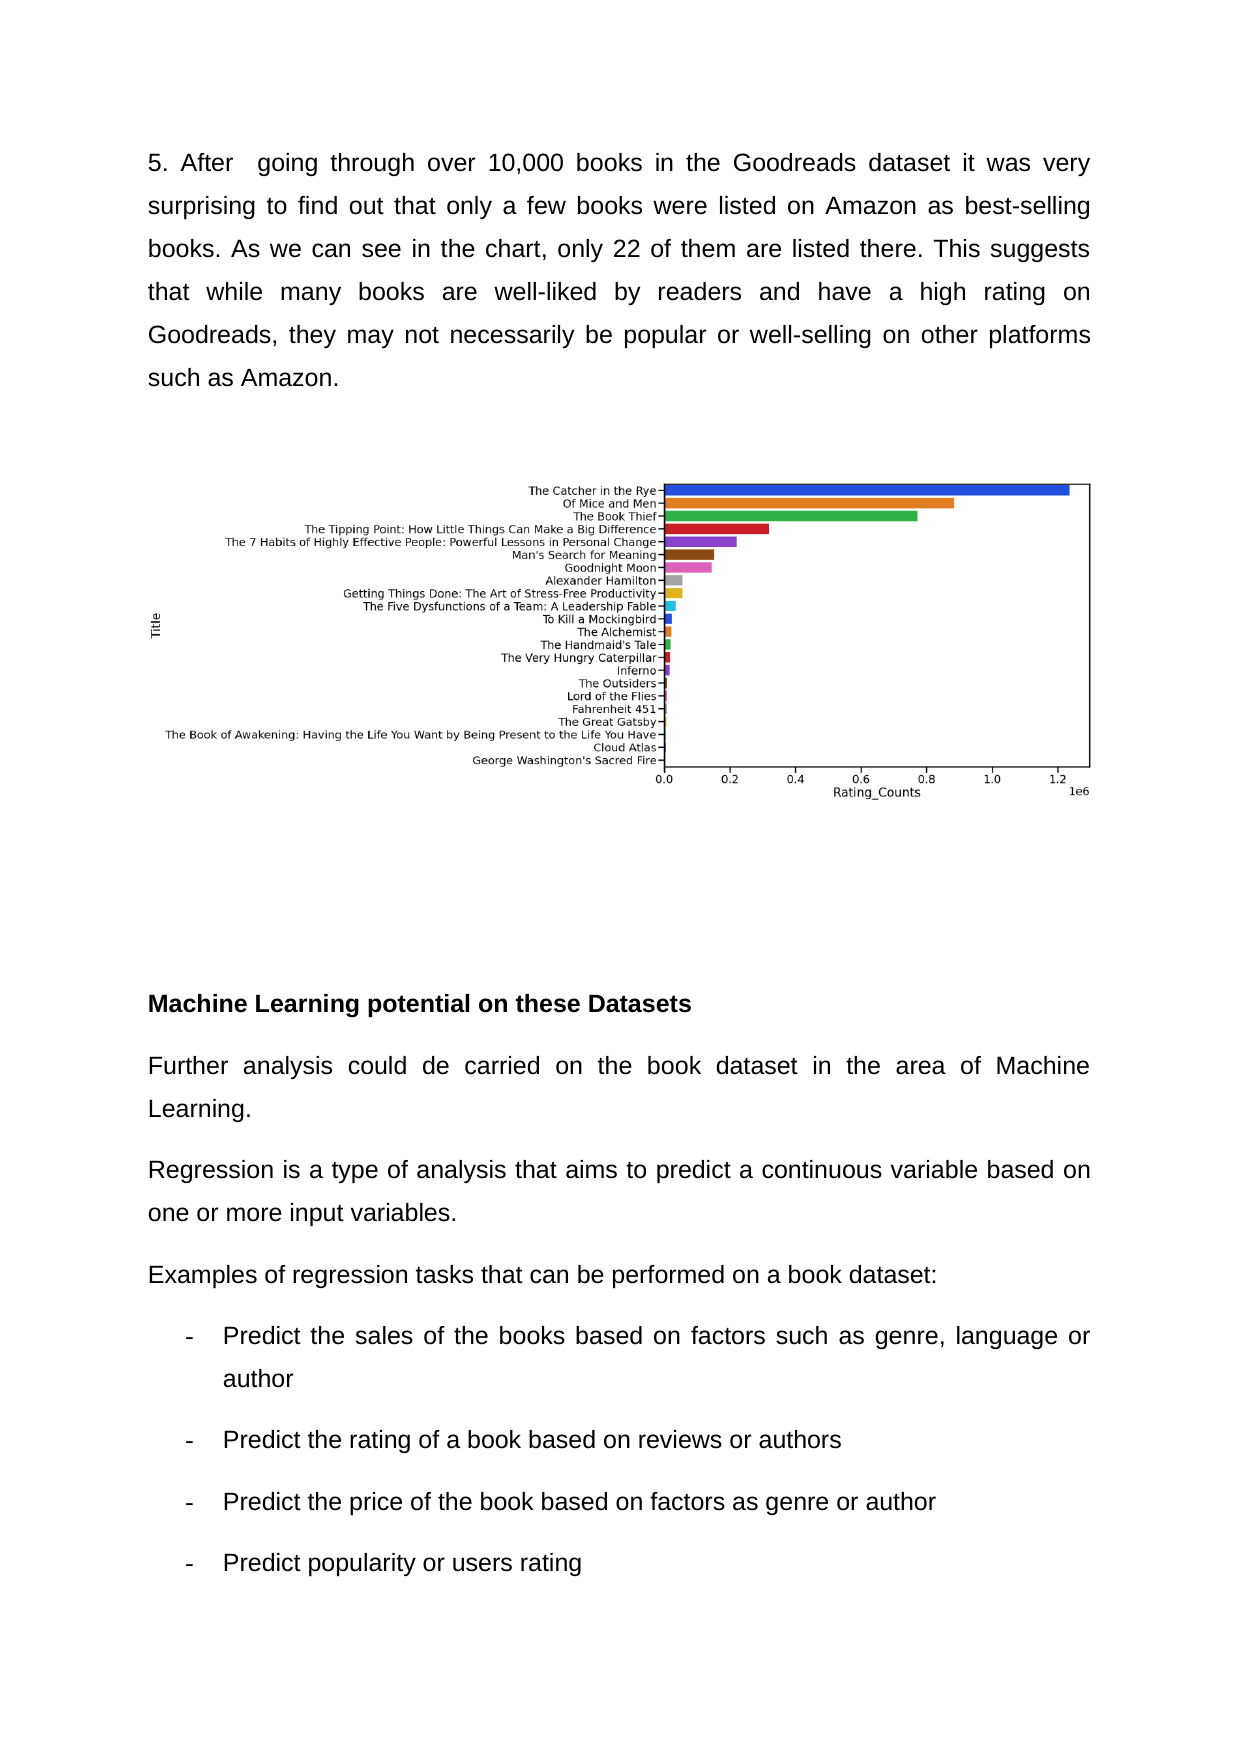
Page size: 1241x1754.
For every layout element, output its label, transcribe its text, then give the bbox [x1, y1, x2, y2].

list Predict the rating of a book based on reviews or authors [185, 1426, 1093, 1454]
text Further analysis could de carried on the book dataset in the area of Machine Learning. [148, 1051, 1093, 1122]
text 5. After going through over 10,000 books in the Goodreads dataset it was very surprising to find out that only a few books were listed on Amazon as best-selling books. As we can see in the chart, only 22 of them are listed there. This suggests that while many books are well-liked by readers and have a high rating on Goodreads, they may not necessarily be popular or well-selling on other platforms such as Amazon. [148, 148, 1093, 392]
list Predict popularity or users rating [185, 1548, 1093, 1577]
text Examples of regression tasks that can be performed on a book dataset: [148, 1259, 1093, 1288]
text Machine Learning potential on these Datasets [148, 989, 1093, 1018]
list Predict the sales of the books based on factors such as genre, language or author [185, 1321, 1093, 1393]
text Regression is a type of analysis that aims to predict a continuous variable based on one or more input variables. [148, 1155, 1093, 1227]
picture [147, 481, 1093, 803]
list Predict the price of the book based on factors as genre or author [185, 1487, 1093, 1516]
